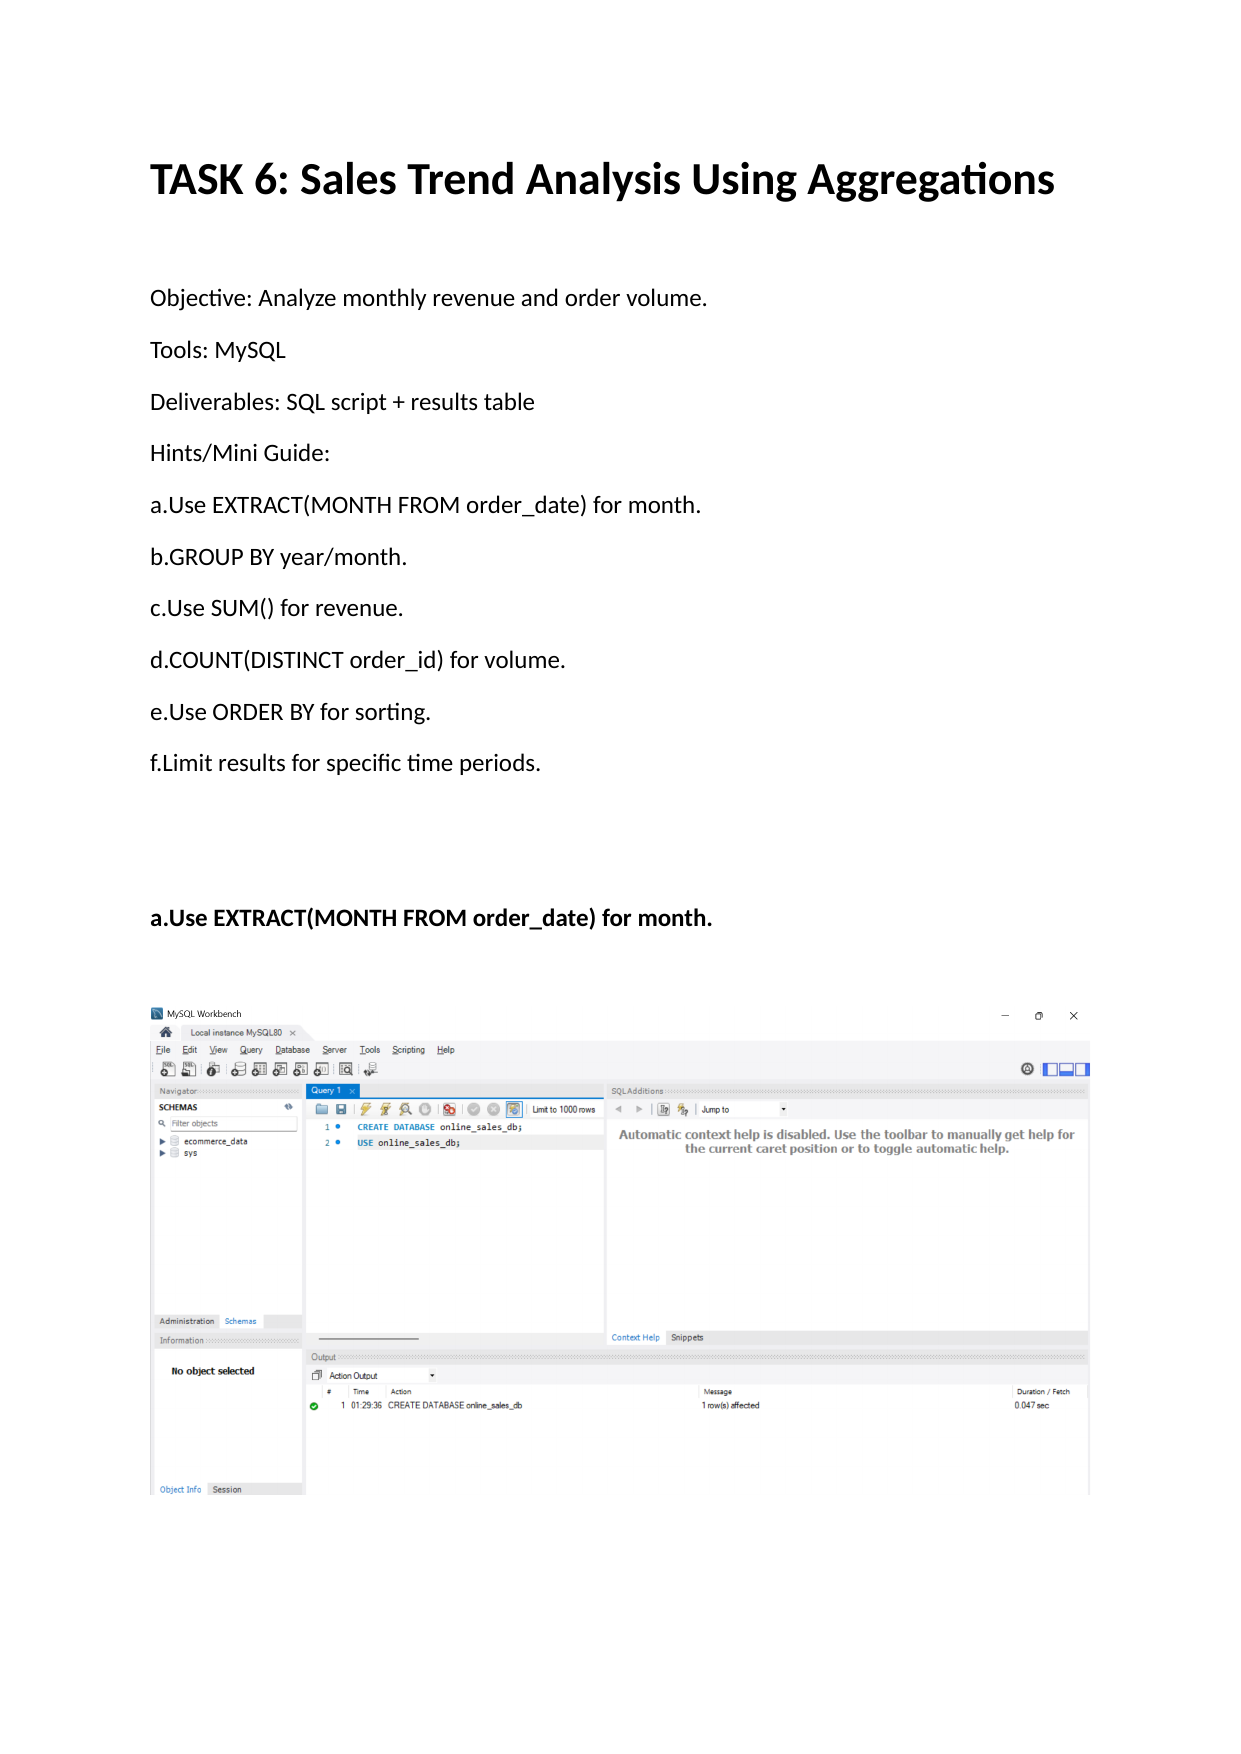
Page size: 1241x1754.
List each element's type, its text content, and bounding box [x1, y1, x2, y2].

text Tools: MySQL [150, 334, 1090, 365]
text TASK 6: Sales Trend Analysis Using Aggregations [150, 150, 1090, 206]
text b.GROUP BY year/month. [150, 541, 1090, 571]
text Deliverables: SQL script + results table [150, 386, 1090, 416]
text d.COUNT(DISTINCT order_id) for volume. [150, 644, 1090, 675]
text a.Use EXTRACT(MONTH FROM order_date) for month. [150, 489, 1090, 520]
text c.Use SUM() for revenue. [150, 593, 1090, 623]
picture [150, 1006, 1091, 1495]
text a.Use EXTRACT(MONTH FROM order_date) for month. [150, 903, 1090, 933]
text Objective: Analyze monthly revenue and order volume. [150, 283, 1090, 313]
text e.Use ORDER BY for sorting. [150, 696, 1090, 726]
text Hints/Mini Guide: [150, 438, 1090, 468]
text f.Limit results for specific time periods. [150, 748, 1090, 778]
